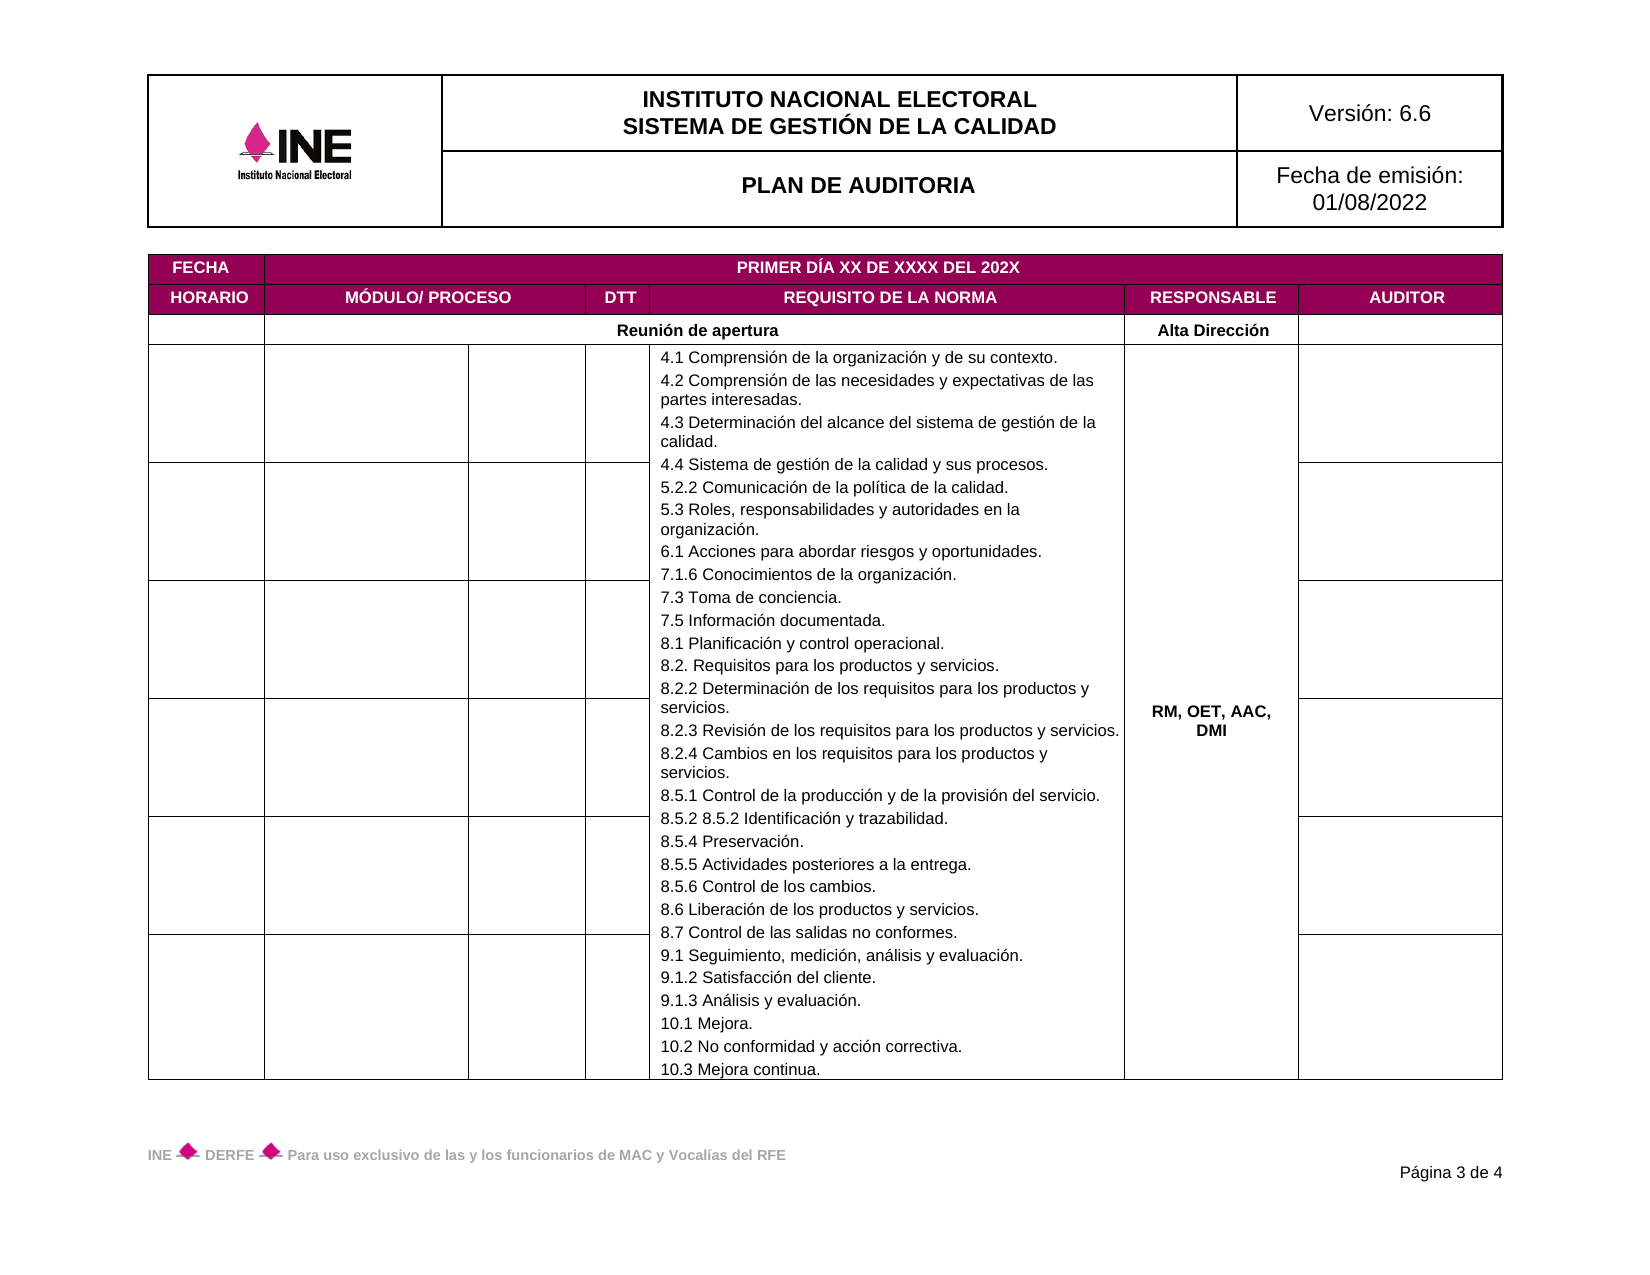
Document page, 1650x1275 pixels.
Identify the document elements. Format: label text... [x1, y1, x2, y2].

table_cell [149, 817, 264, 934]
table_cell 4.1 Comprensión de la organización y de su contexto. 4.2 Comprensión de las necesidades y expectativas de las partes interesadas. 4.3 Determinación del alcance del sistema de gestión de la calidad. 4.4 Sistema de gestión de la calidad y sus procesos. 5.2.2 Comunicación de la política de la calidad. 5.3 Roles, responsabilidades y autoridades en la organización. 6.1 Acciones para abordar riesgos y oportunidades. 7.1.6 Conocimientos de la organización. 7.3 Toma de conciencia. 7.5 Información documentada. 8.1 Planificación y control operacional. 8.2. Requisitos para los productos y servicios. 8.2.2 Determinación de los requisitos para los productos y servicios. 8.2.3 Revisión de los requisitos para los productos y servicios. 8.2.4 Cambios en los requisitos para los productos y servicios. 8.5.1 Control de la producción y de la provisión del servicio. 8.5.2 8.5.2 Identificación y trazabilidad. 8.5.4 Preservación. 8.5.5 Actividades posteriores a la entrega. 8.5.6 Control de los cambios. 8.6 Liberación de los productos y servicios. 8.7 Control de las salidas no conformes. 9.1 Seguimiento, medición, análisis y evaluación. 9.1.2 Satisfacción del cliente. 9.1.3 Análisis y evaluación. 10.1 Mejora. 10.2 No conformidad y acción correctiva. 10.3 Mejora continua. [650, 345, 1124, 1079]
table_cell [586, 581, 649, 698]
table_cell DTT [586, 285, 649, 314]
table_cell RM, OET, AAC, DMI [1125, 345, 1298, 1079]
table_cell [469, 463, 585, 580]
table_cell [265, 817, 468, 934]
table_cell [1299, 315, 1502, 344]
table_cell [586, 699, 649, 816]
table_cell [149, 345, 264, 462]
table_cell [265, 699, 468, 816]
table_cell [586, 817, 649, 934]
table_cell [149, 699, 264, 816]
table_cell [586, 935, 649, 1079]
picture [176, 1142, 201, 1160]
table_cell [586, 463, 649, 580]
table_cell [149, 463, 264, 580]
table_cell Reunión de apertura [265, 315, 1124, 344]
table_header FECHA [149, 255, 264, 284]
table_cell HORARIO [149, 285, 264, 314]
table_cell [469, 345, 585, 462]
table_cell MÓDULO/ PROCESO [265, 285, 585, 314]
table_cell [586, 345, 649, 462]
table_cell [265, 345, 468, 462]
table_cell [1299, 817, 1502, 934]
table_cell [1299, 345, 1502, 462]
table_cell [1299, 699, 1502, 816]
table_cell [149, 935, 264, 1079]
table_cell Alta Dirección [1125, 315, 1298, 344]
picture [205, 97, 384, 204]
table_cell [1299, 463, 1502, 580]
table_cell [1299, 581, 1502, 698]
table_cell [469, 817, 585, 934]
table_cell RESPONSABLE [1125, 285, 1298, 314]
table_cell [469, 699, 585, 816]
table_cell [1299, 935, 1502, 1079]
table_header PRIMER DÍA XX DE XXXX DEL 202X [265, 255, 1502, 284]
table_cell [149, 315, 264, 344]
table_cell [469, 581, 585, 698]
table_cell [149, 581, 264, 698]
table_cell AUDITOR [1299, 285, 1502, 314]
table_cell REQUISITO DE LA NORMA [650, 285, 1124, 314]
picture [258, 1142, 284, 1160]
table_cell [265, 935, 468, 1079]
table_cell [469, 935, 585, 1079]
table_cell [265, 463, 468, 580]
table_cell [265, 581, 468, 698]
